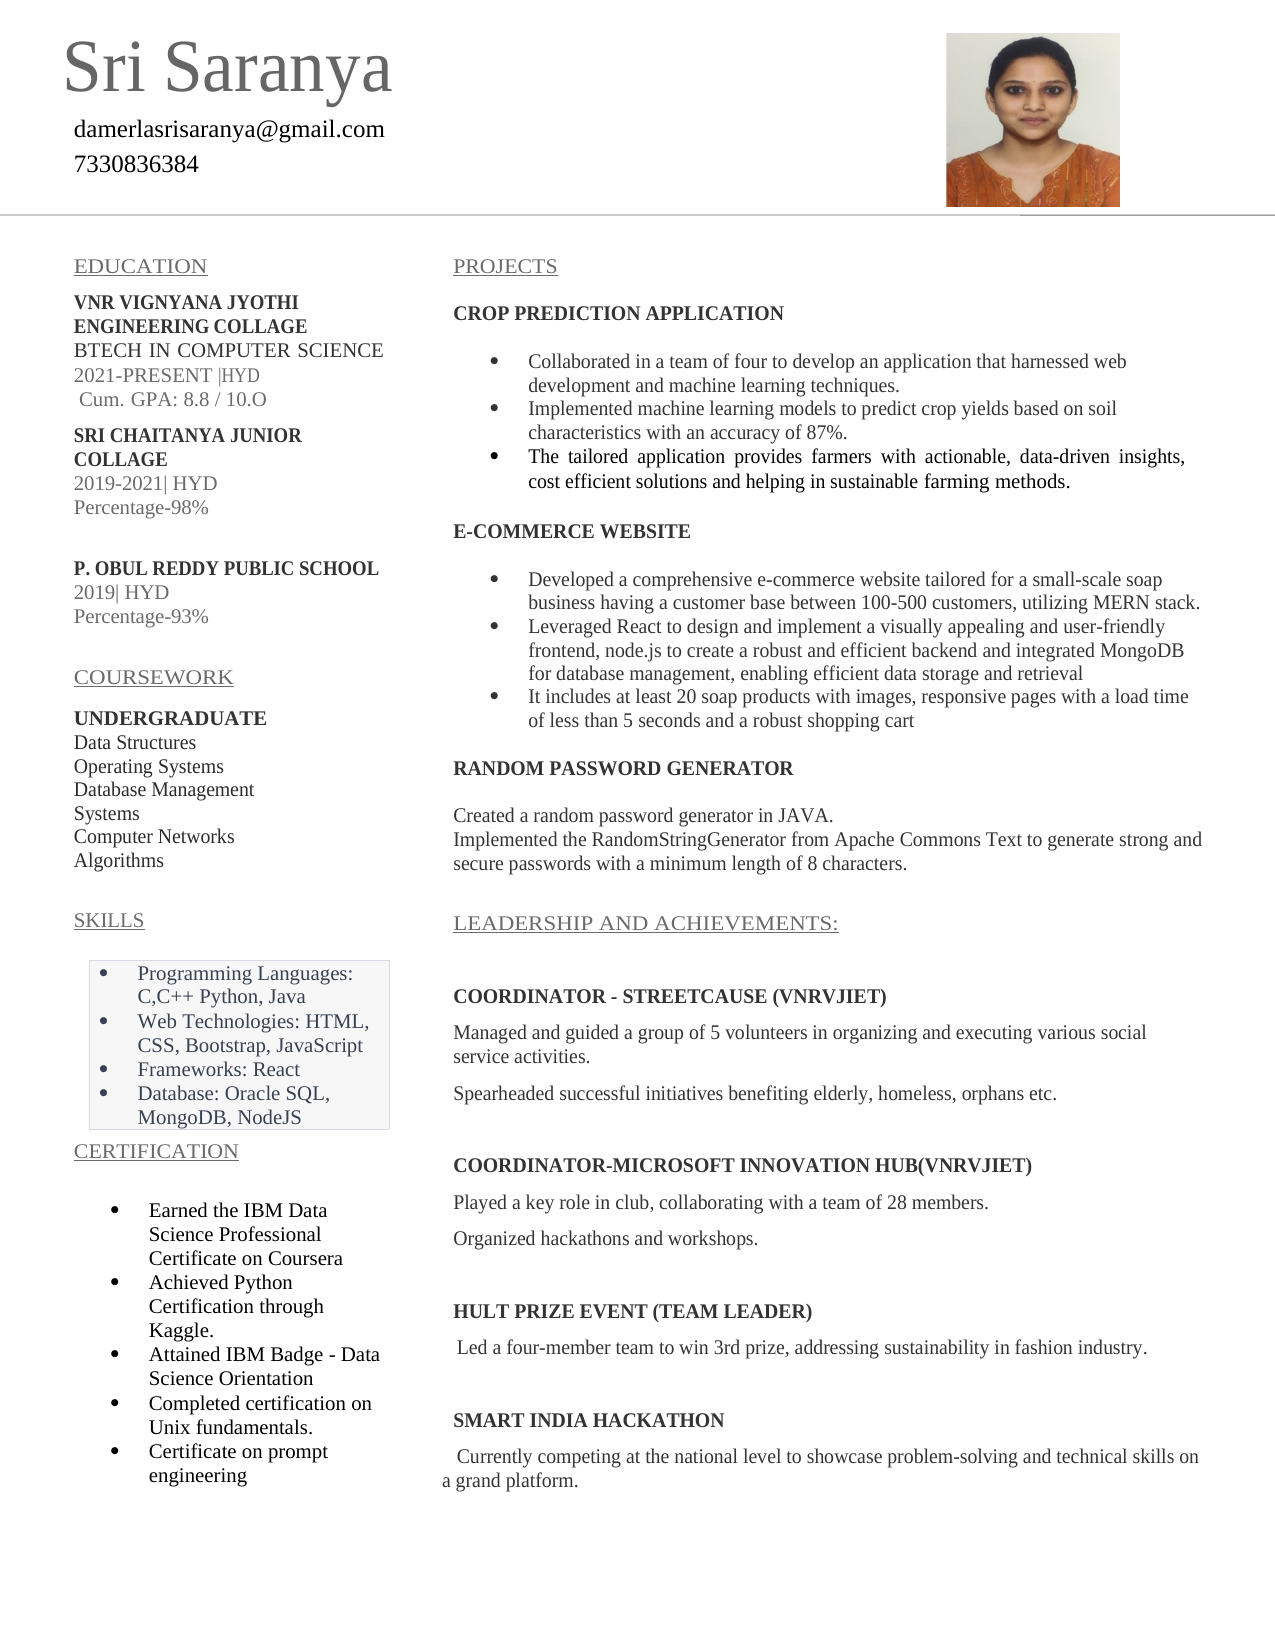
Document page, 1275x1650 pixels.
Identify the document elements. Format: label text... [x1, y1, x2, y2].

text E-COMMERCE WEBSITE [453, 519, 1206, 543]
subtitle Currently competing at the national level to showcase problem-solving and technical skills on a grand platform. [442, 1444, 1206, 1562]
list Collaborated in a team of four to develop an application that harnessed web development and machine learning techniques. [491, 349, 1206, 397]
subtitle Managed and guided a group of 5 volunteers in organizing and executing various social service activities. [453, 1020, 1206, 1068]
subtitle EDUCATION [74, 254, 389, 278]
list Implemented machine learning models to predict crop yields based on soil characteristics with an accuracy of 87%. [491, 397, 1206, 444]
list Database: Oracle SQL, MongoDB, NodeJS [90, 1080, 389, 1129]
subtitle COURSEWORK [74, 665, 389, 689]
text Operating Systems [74, 754, 279, 778]
list It includes at least 20 soap products with images, responsive pages with a load time of less than 5 seconds and a robust shopping cart [491, 685, 1206, 732]
list Attained IBM Badge - Data Science Orientation [111, 1342, 389, 1390]
subtitle P. OBUL REDDY PUBLIC SCHOOL [74, 556, 389, 580]
text Percentage-98% [74, 495, 389, 519]
subtitle damerlasrisaranya@gmail.com [74, 116, 905, 143]
text Algorithms [74, 849, 279, 872]
subtitle SRI CHAITANYA JUNIOR COLLAGE [74, 423, 389, 471]
list Frameworks: React [90, 1056, 389, 1080]
text 2019| HYD [74, 580, 389, 604]
subtitle LEADERSHIP AND ACHIEVEMENTS: [453, 911, 1206, 935]
text 2021-PRESENT |HYD [74, 363, 279, 387]
list Developed a comprehensive e-commerce website tailored for a small-scale soap business having a customer base between 100-500 customers, utilizing MERN stack. [491, 567, 1206, 614]
subtitle SKILLS [74, 908, 389, 932]
list Leveraged React to design and implement a visually appealing and user-friendly frontend, node.js to create a robust and efficient backend and integrated MongoDB for database management, enabling efficient data storage and retrieval [491, 614, 1206, 685]
subtitle Led a four-member team to win 3rd prize, addressing sustainability in fashion industry. [442, 1335, 1206, 1359]
subtitle UNDERGRADUATE [74, 701, 389, 731]
subtitle 7330836384 [74, 152, 905, 178]
text Implemented the RandomStringGenerator from Apache Commons Text to generate strong and secure passwords with a minimum length of 8 characters. [453, 828, 1206, 875]
picture [946, 33, 1120, 207]
subtitle BTECH IN COMPUTER SCIENCE [74, 338, 389, 362]
subtitle COORDINATOR - STREETCAUSE (VNRVJIET) [453, 984, 1206, 1008]
subtitle PROJECTS [453, 254, 1206, 278]
list Achieved Python Certification through Kaggle. [111, 1270, 389, 1342]
text Created a random password generator in JAVA. [453, 804, 1206, 828]
text Computer Networks [74, 825, 279, 849]
subtitle VNR VIGNYANA JYOTHI ENGINEERING COLLAGE [74, 290, 389, 338]
text Database Management Systems [74, 778, 279, 825]
title Sri Saranya [62, 22, 906, 108]
subtitle HULT PRIZE EVENT (TEAM LEADER) [453, 1299, 1206, 1323]
subtitle SMART INDIA HACKATHON [453, 1408, 1206, 1432]
text Data Structures [74, 731, 279, 754]
subtitle Spearheaded successful initiatives benefiting elderly, homeless, orphans etc. [453, 1081, 1206, 1105]
list The tailored application provides farmers with actionable, data-driven insights, cost efficient solutions and helping in sustainable farming methods. [491, 444, 1186, 493]
text CROP PREDICTION APPLICATION [453, 302, 1206, 326]
text 2019-2021| HYD [74, 471, 389, 495]
text RANDOM PASSWORD GENERATOR [453, 756, 1206, 780]
text Percentage-93% [74, 604, 389, 628]
subtitle COORDINATOR-MICROSOFT INNOVATION HUB(VNRVJIET) [453, 1153, 1206, 1177]
subtitle Played a key role in club, collaborating with a team of 28 members. [453, 1190, 1206, 1214]
subtitle Organized hackathons and workshops. [453, 1226, 1206, 1250]
subtitle CERTIFICATION [74, 1139, 389, 1163]
list Completed certification on Unix fundamentals. [111, 1391, 389, 1439]
list Earned the IBM Data Science Professional Certificate on Coursera [111, 1197, 389, 1270]
list Programming Languages: C,C++ Python, Java [90, 961, 389, 1008]
text Cum. GPA: 8.8 / 10.O [74, 387, 279, 411]
list Certificate on prompt engineering [111, 1439, 389, 1487]
list Web Technologies: HTML, CSS, Bootstrap, JavaScript [90, 1008, 389, 1056]
